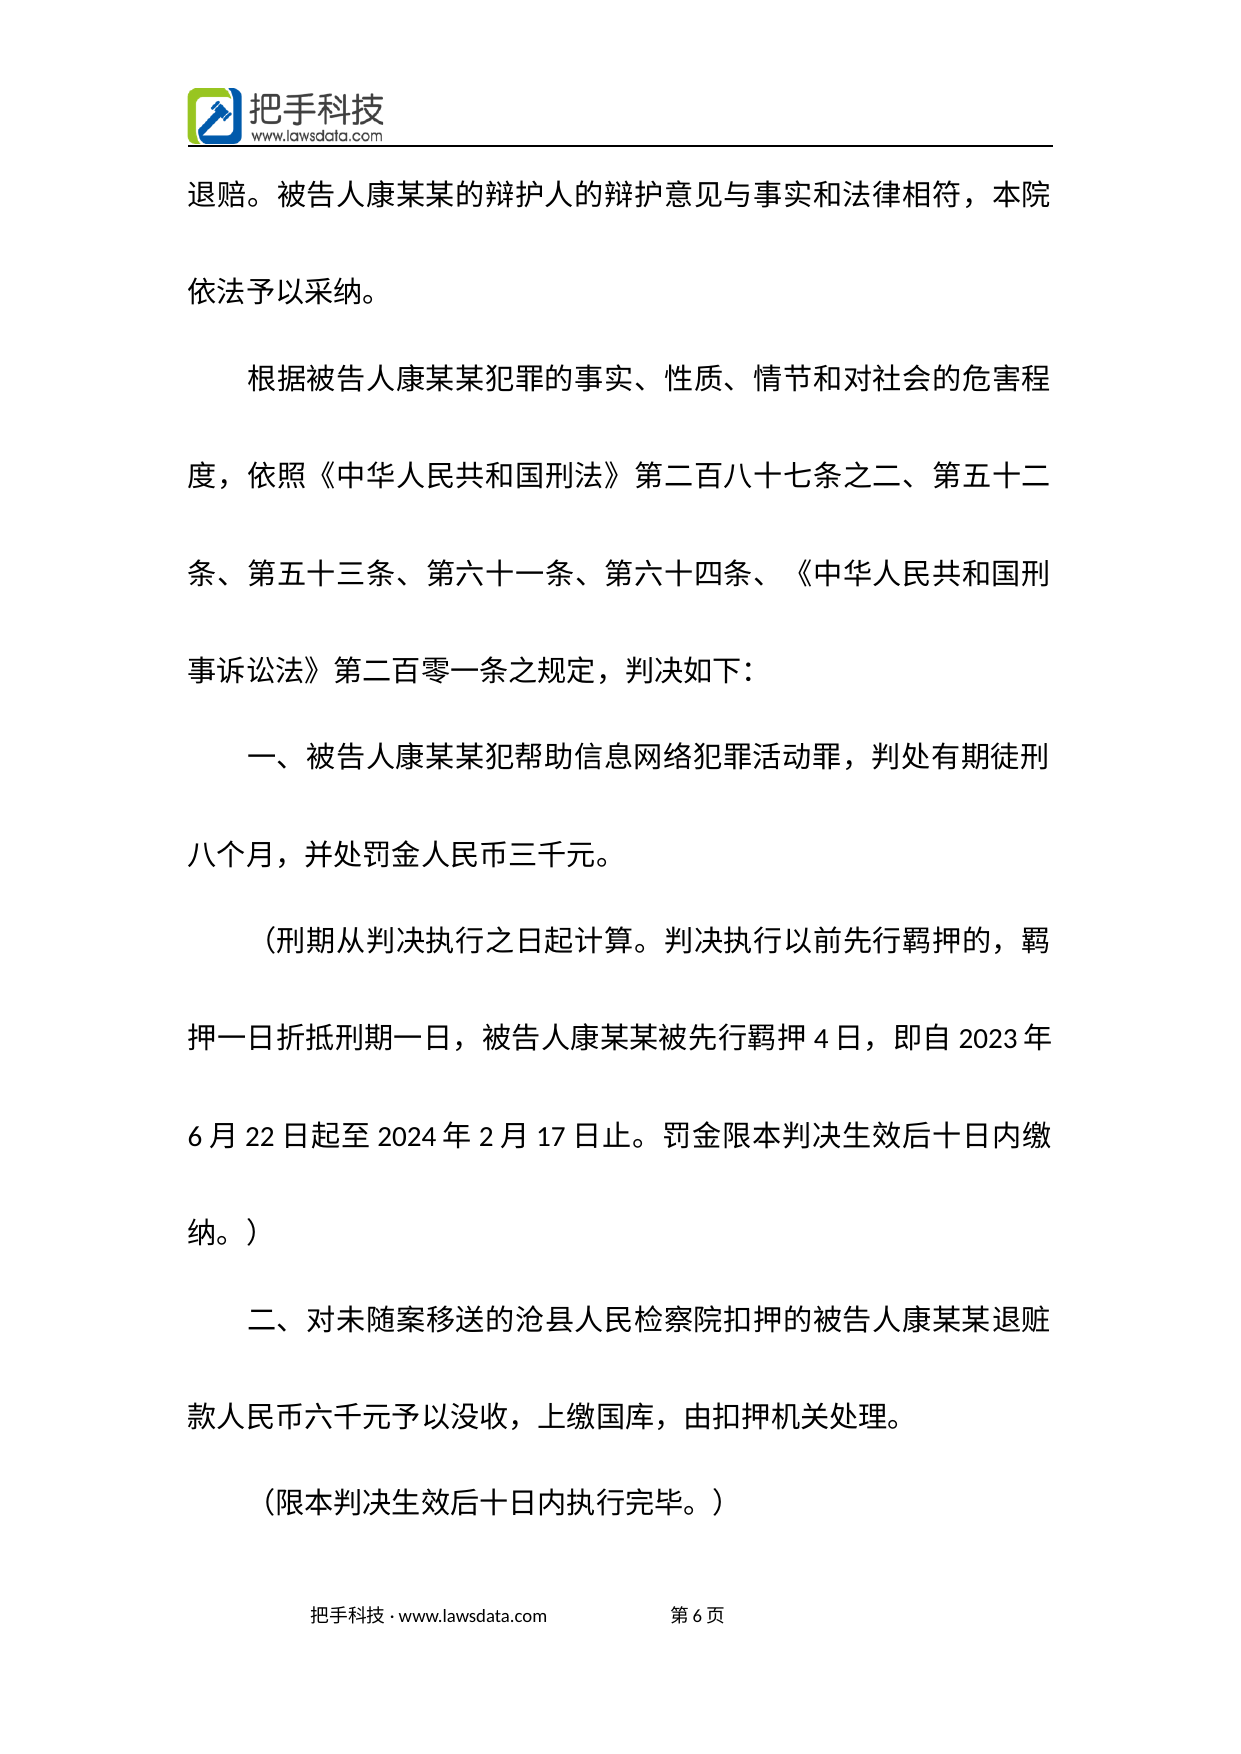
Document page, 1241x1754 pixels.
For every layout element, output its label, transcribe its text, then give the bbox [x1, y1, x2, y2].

text （限本判决生效后十日内执行完毕。） [187, 1468, 1053, 1533]
text 二、对未随案移送的沧县人民检察院扣押的被告人康某某退赃款人民币六千元予以没收，上缴国库，由扣押机关处理。 [187, 1285, 1053, 1447]
text 根据被告人康某某犯罪的事实、性质、情节和对社会的危害程度，依照《中华人民共和国刑法》第二百八十七条之二、第五十二条、第五十三条、第六十一条、第六十四条、《中华人民共和国刑事诉讼法》第二百零一条之规定，判决如下： [187, 344, 1053, 701]
text 一、被告人康某某犯帮助信息网络犯罪活动罪，判处有期徒刑八个月，并处罚金人民币三千元。 [187, 722, 1053, 885]
picture [187, 88, 384, 144]
text （刑期从判决执行之日起计算。判决执行以前先行羁押的，羁押一日折抵刑期一日，被告人康某某被先行羁押4日，即自2023年6月22日起至2024年2月17日止。罚金限本判决生效后十日内缴纳。） [187, 906, 1053, 1264]
